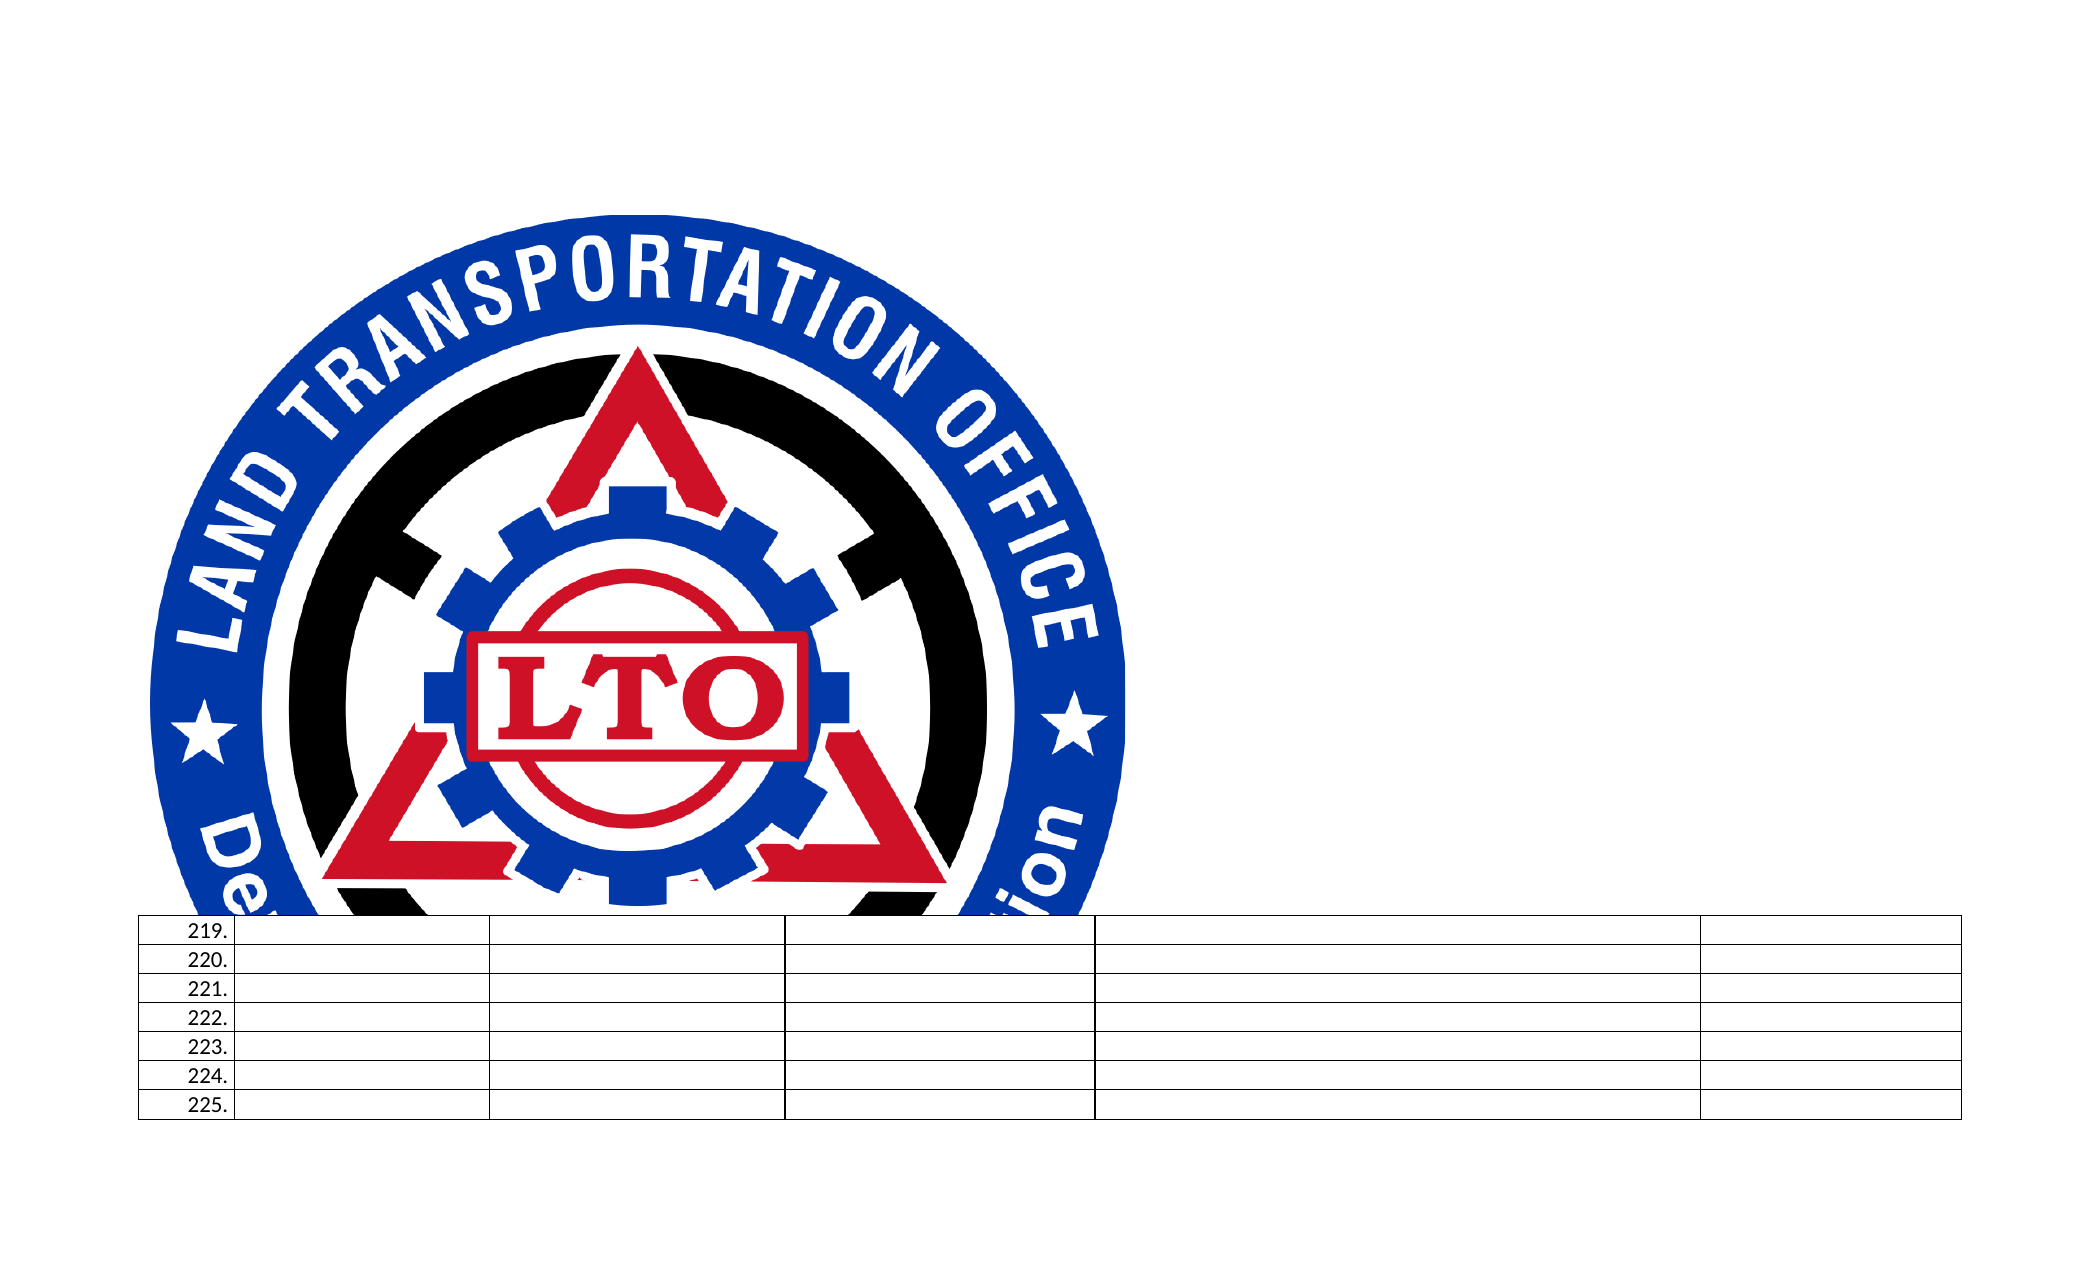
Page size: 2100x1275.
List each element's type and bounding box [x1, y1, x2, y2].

table_cell [490, 1032, 784, 1060]
table_cell [1701, 974, 1961, 1002]
table_cell [786, 1061, 1094, 1089]
table_cell [139, 1003, 234, 1031]
table_cell [235, 1003, 489, 1031]
table_cell [139, 945, 234, 973]
table_cell [139, 1032, 234, 1060]
table_cell [1096, 1003, 1700, 1031]
table_cell [490, 1090, 784, 1118]
table_cell [235, 916, 489, 944]
table_cell [1096, 1090, 1700, 1118]
table_cell [490, 974, 784, 1002]
table_cell [235, 974, 489, 1002]
table_cell [1096, 945, 1700, 973]
table_cell [490, 1003, 784, 1031]
table_cell [139, 1061, 234, 1089]
table_cell [786, 1003, 1094, 1031]
table_cell [490, 1061, 784, 1089]
table_cell [786, 916, 1094, 944]
table_cell [1096, 1032, 1700, 1060]
table_cell [235, 1061, 489, 1089]
table_cell [786, 974, 1094, 1002]
table_cell [1096, 916, 1700, 944]
table_cell [786, 945, 1094, 973]
picture [150, 215, 1125, 915]
table_cell [139, 916, 234, 944]
table_cell [1096, 1061, 1700, 1089]
table_cell [235, 1032, 489, 1060]
table_cell [1701, 1090, 1961, 1118]
table_cell [1701, 1003, 1961, 1031]
table_cell [235, 945, 489, 973]
table_cell [1701, 1032, 1961, 1060]
table_cell [490, 945, 784, 973]
table_cell [1701, 1061, 1961, 1089]
table_cell [139, 974, 234, 1002]
table_cell [1096, 974, 1700, 1002]
table_cell [786, 1032, 1094, 1060]
table_cell [786, 1090, 1094, 1118]
table_cell [139, 1090, 234, 1118]
table_cell [490, 916, 784, 944]
table_cell [235, 1090, 489, 1118]
table_cell [1701, 945, 1961, 973]
table_cell [1701, 916, 1961, 944]
